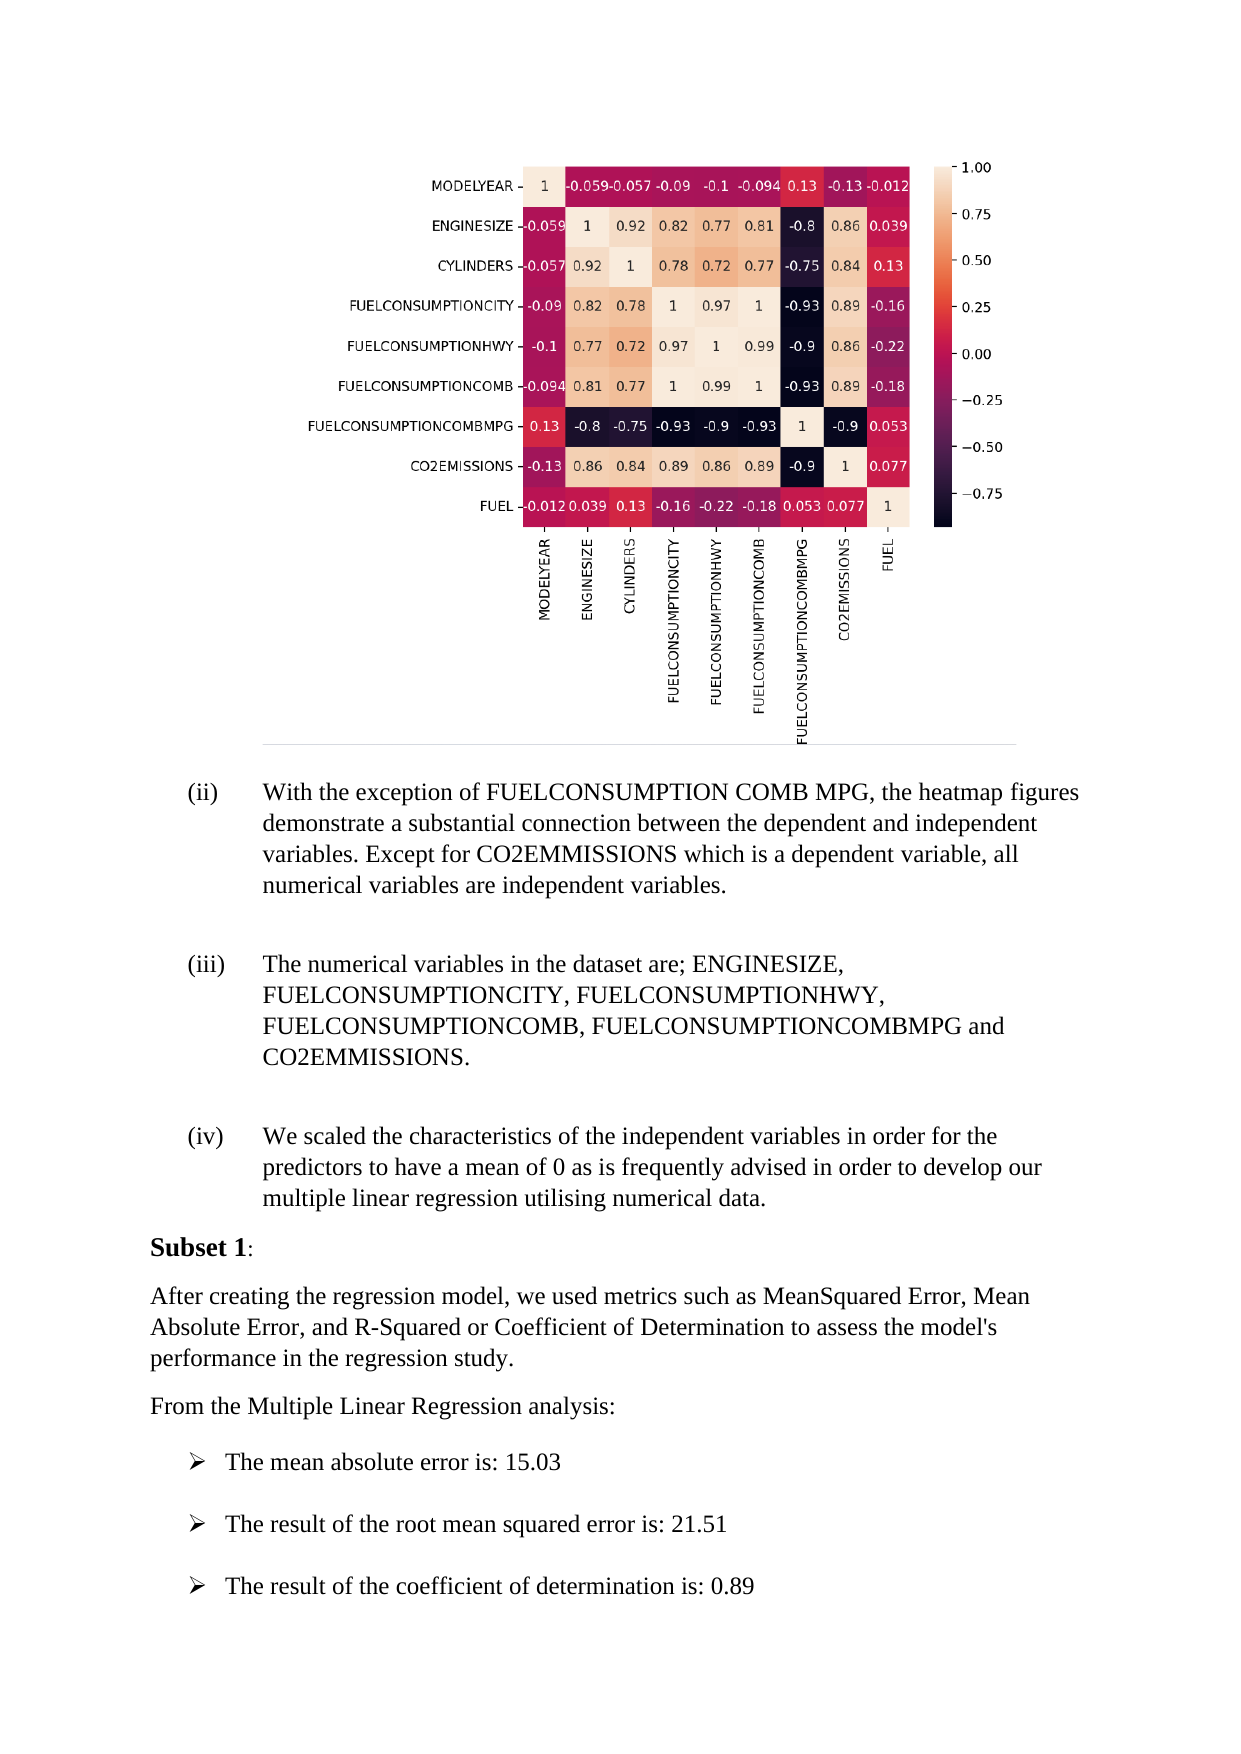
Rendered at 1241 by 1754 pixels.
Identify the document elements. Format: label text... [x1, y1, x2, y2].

list The numerical variables in the dataset are; ENGINESIZE, FUELCONSUMPTIONCITY, FUELCONSUMPTIONHWY, FUELCONSUMPTIONCOMB, FUELCONSUMPTIONCOMBMPG and CO2EMMISSIONS. [187, 949, 1090, 1071]
list We scaled the characteristics of the independent variables in order for the predictors to have a mean of 0 as is frequently advised in order to develop our multiple linear regression utilising numerical data. [187, 1121, 1090, 1212]
list The result of the coefficient of determination is: 0.89 [187, 1571, 1090, 1600]
text After creating the regression model, we used metrics such as MeanSquared Error, Mean Absolute Error, and R-Squared or Coefficient of Determination to assess the model's performance in the regression study. [150, 1281, 1090, 1372]
list With the exception of FUELCONSUMPTION COMB MPG, the heatmap figures demonstrate a substantial connection between the dependent and independent variables. Except for CO2EMMISSIONS which is a dependent variable, all numerical variables are independent variables. [187, 777, 1090, 899]
text Subset 1: [150, 1231, 1090, 1262]
text From the Multiple Linear Regression analysis: [150, 1391, 1090, 1420]
picture [262, 150, 1017, 745]
list The mean absolute error is: 15.03 [187, 1447, 1090, 1476]
list The result of the root mean squared error is: 21.51 [187, 1509, 1090, 1538]
